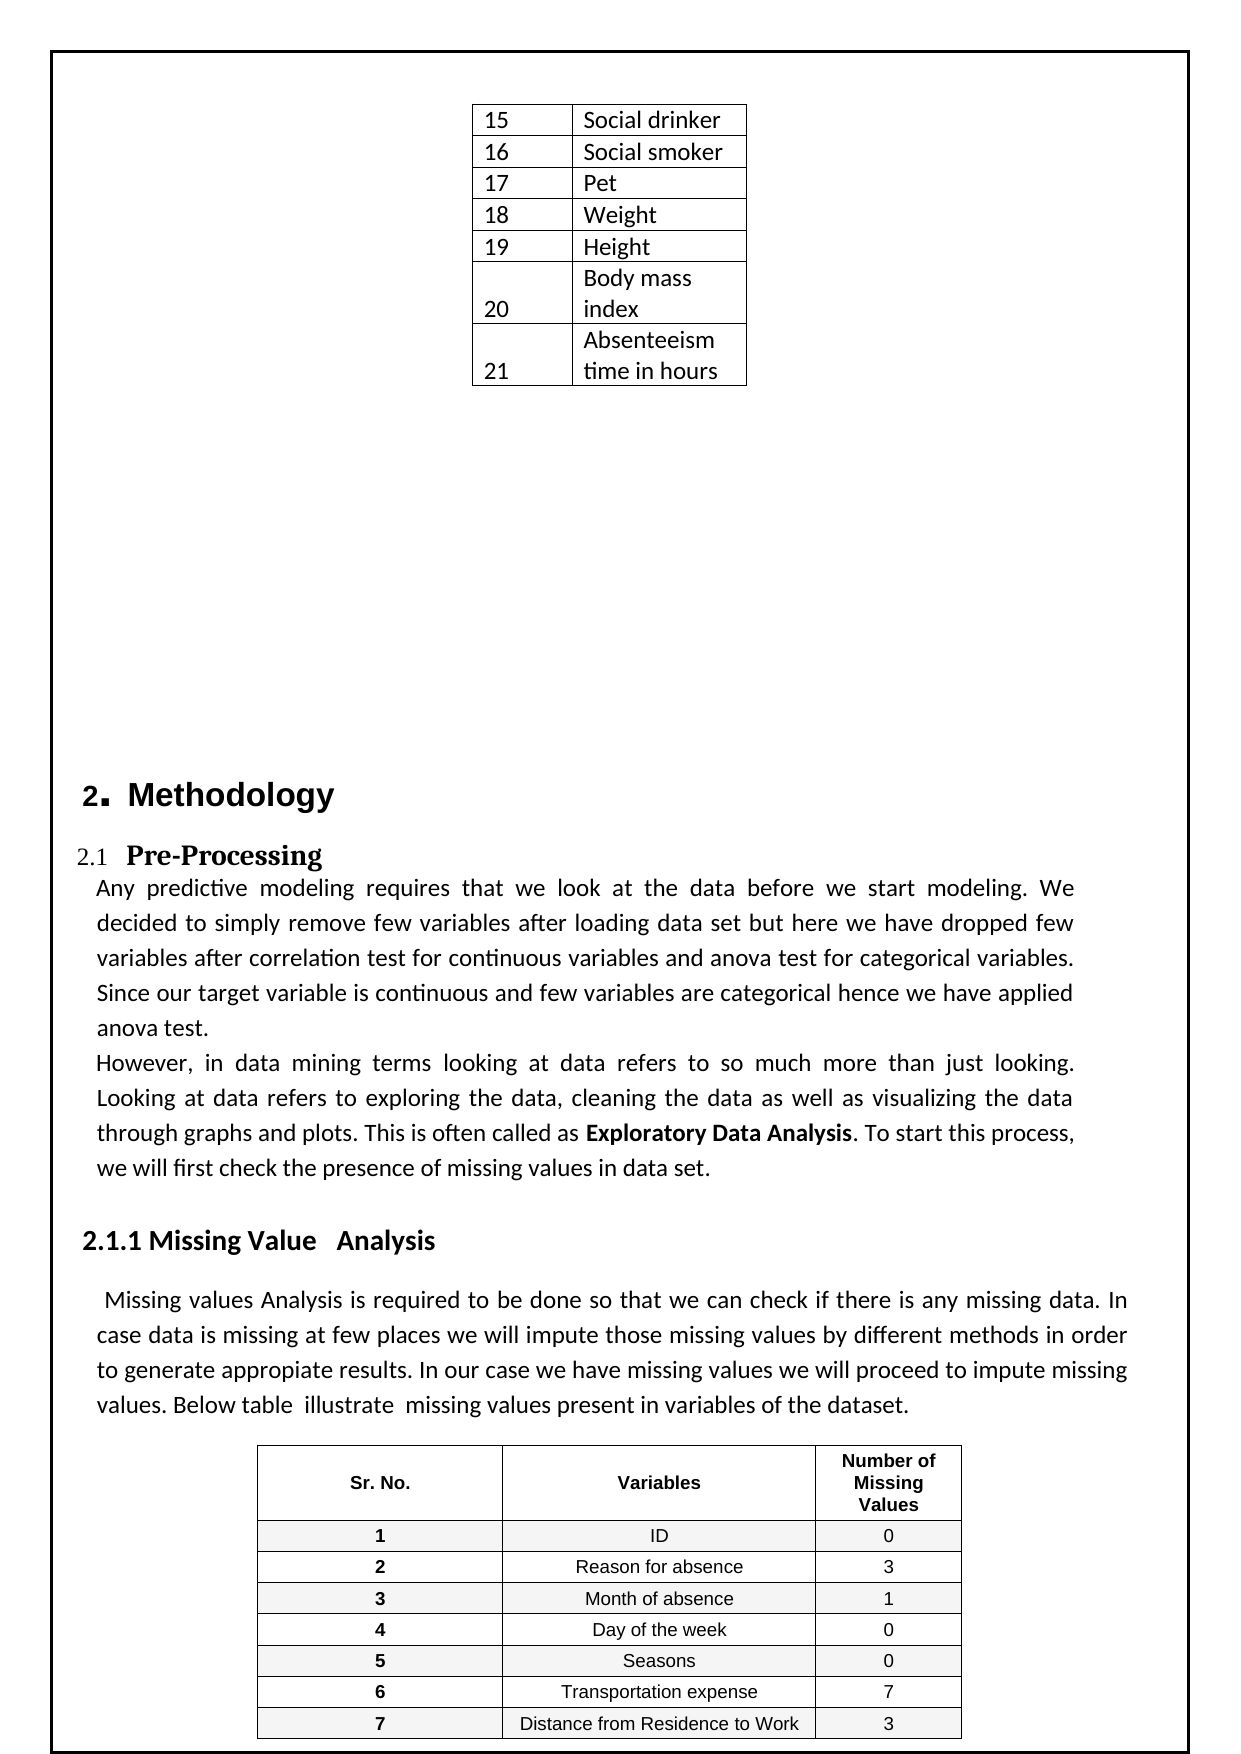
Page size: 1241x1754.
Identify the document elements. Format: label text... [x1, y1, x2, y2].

table_cell 6 [258, 1677, 502, 1707]
table_cell Pet [573, 168, 746, 198]
text However, in data mining terms looking at data refers to so much more than just looking. Looking at data refers to exploring the data, cleaning the data as well as visualizing the data through graphs and plots. This is often called as Exploratory Data Analysis. To start this process, we will first check the presence of missing values in data set. [96, 1047, 1076, 1182]
table_cell 0 [816, 1521, 961, 1551]
table_cell Distance from Residence to Work [503, 1708, 815, 1738]
table_cell 0 [816, 1614, 961, 1644]
table_cell 2 [258, 1552, 502, 1582]
table_cell 21 [473, 324, 572, 385]
table_cell 15 [473, 105, 572, 135]
table_cell 5 [258, 1646, 502, 1676]
text 2.1.1 Missing Value Analysis [82, 1222, 1078, 1258]
table_cell Day of the week [503, 1614, 815, 1644]
table_cell 3 [816, 1552, 961, 1582]
table_cell Social smoker [573, 136, 746, 167]
table_cell 3 [816, 1708, 961, 1738]
table_cell 1 [816, 1583, 961, 1613]
list Pre-Processing [77, 838, 1078, 872]
table_cell Height [573, 231, 746, 261]
table_cell Weight [573, 199, 746, 230]
table_cell Seasons [503, 1646, 815, 1676]
table_cell Month of absence [503, 1583, 815, 1613]
table_header Number of Missing Values [816, 1446, 961, 1519]
table_cell 16 [473, 136, 572, 167]
table_cell ID [503, 1521, 815, 1551]
text Any predictive modeling requires that we look at the data before we start modeling. We decided to simply remove few variables after loading data set but here we have dropped few variables after correlation test for continuous variables and anova test for categorical variables. Since our target variable is continuous and few variables are categorical hence we have applied anova test. [96, 872, 1076, 1042]
table_header Variables [503, 1446, 815, 1519]
table_cell 7 [258, 1708, 502, 1738]
table_cell Social drinker [573, 105, 746, 135]
table_header Sr. No. [258, 1446, 502, 1519]
table_cell Transportation expense [503, 1677, 815, 1707]
table_cell 19 [473, 231, 572, 261]
table_cell 7 [816, 1677, 961, 1707]
table_cell 4 [258, 1614, 502, 1644]
table_cell 17 [473, 168, 572, 198]
table_cell Body mass index [573, 262, 746, 323]
table_cell Absenteeism time in hours [573, 324, 746, 385]
table_cell 3 [258, 1583, 502, 1613]
table_cell 20 [473, 262, 572, 323]
table_cell 18 [473, 199, 572, 230]
table_cell Reason for absence [503, 1552, 815, 1582]
text 2. Methodology [82, 758, 1078, 817]
table_cell 1 [258, 1521, 502, 1551]
table_cell 0 [816, 1646, 961, 1676]
text Missing values Analysis is required to be done so that we can check if there is any missing data. In case data is missing at few places we will impute those missing values by different methods in order to generate appropiate results. In our case we have missing values we will proceed to impute missing values. Below table illustrate missing values present in variables of the dataset. [97, 1284, 1130, 1419]
